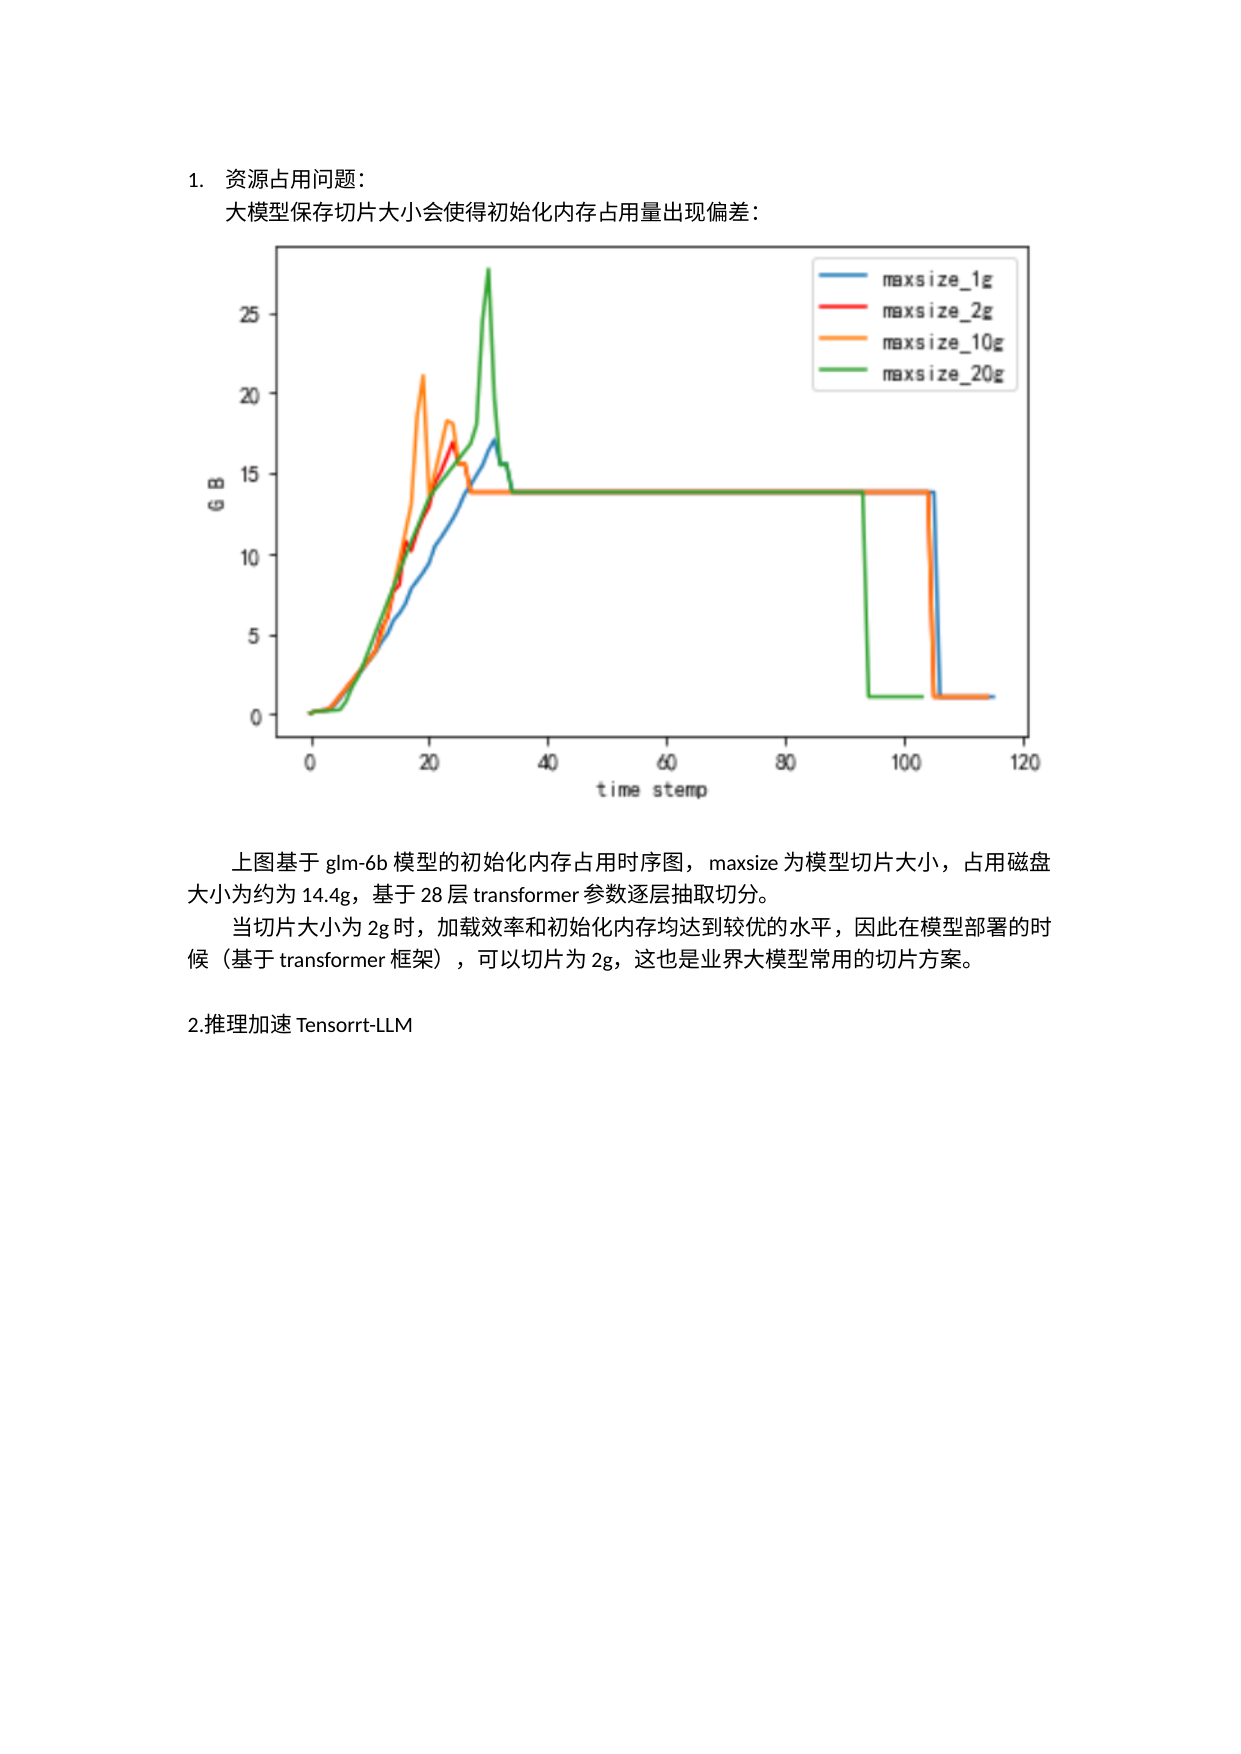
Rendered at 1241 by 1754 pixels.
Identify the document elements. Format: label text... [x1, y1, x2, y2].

picture [187, 227, 1053, 824]
text 2.推理加速Tensorrt-LLM [187, 1007, 1053, 1039]
text 大模型保存切片大小会使得初始化内存占用量出现偏差： [187, 194, 1053, 227]
text 当切片大小为2g时，加载效率和初始化内存均达到较优的水平，因此在模型部署的时候（基于transformer框架），可以切片为2g，这也是业界大模型常用的切片方案。 [187, 909, 1053, 974]
text 上图基于glm-6b 模型的初始化内存占用时序图，maxsize为模型切片大小，占用磁盘大小为约为14.4g，基于28层transformer参数逐层抽取切分。 [187, 844, 1053, 909]
list 资源占用问题： [187, 162, 1053, 194]
